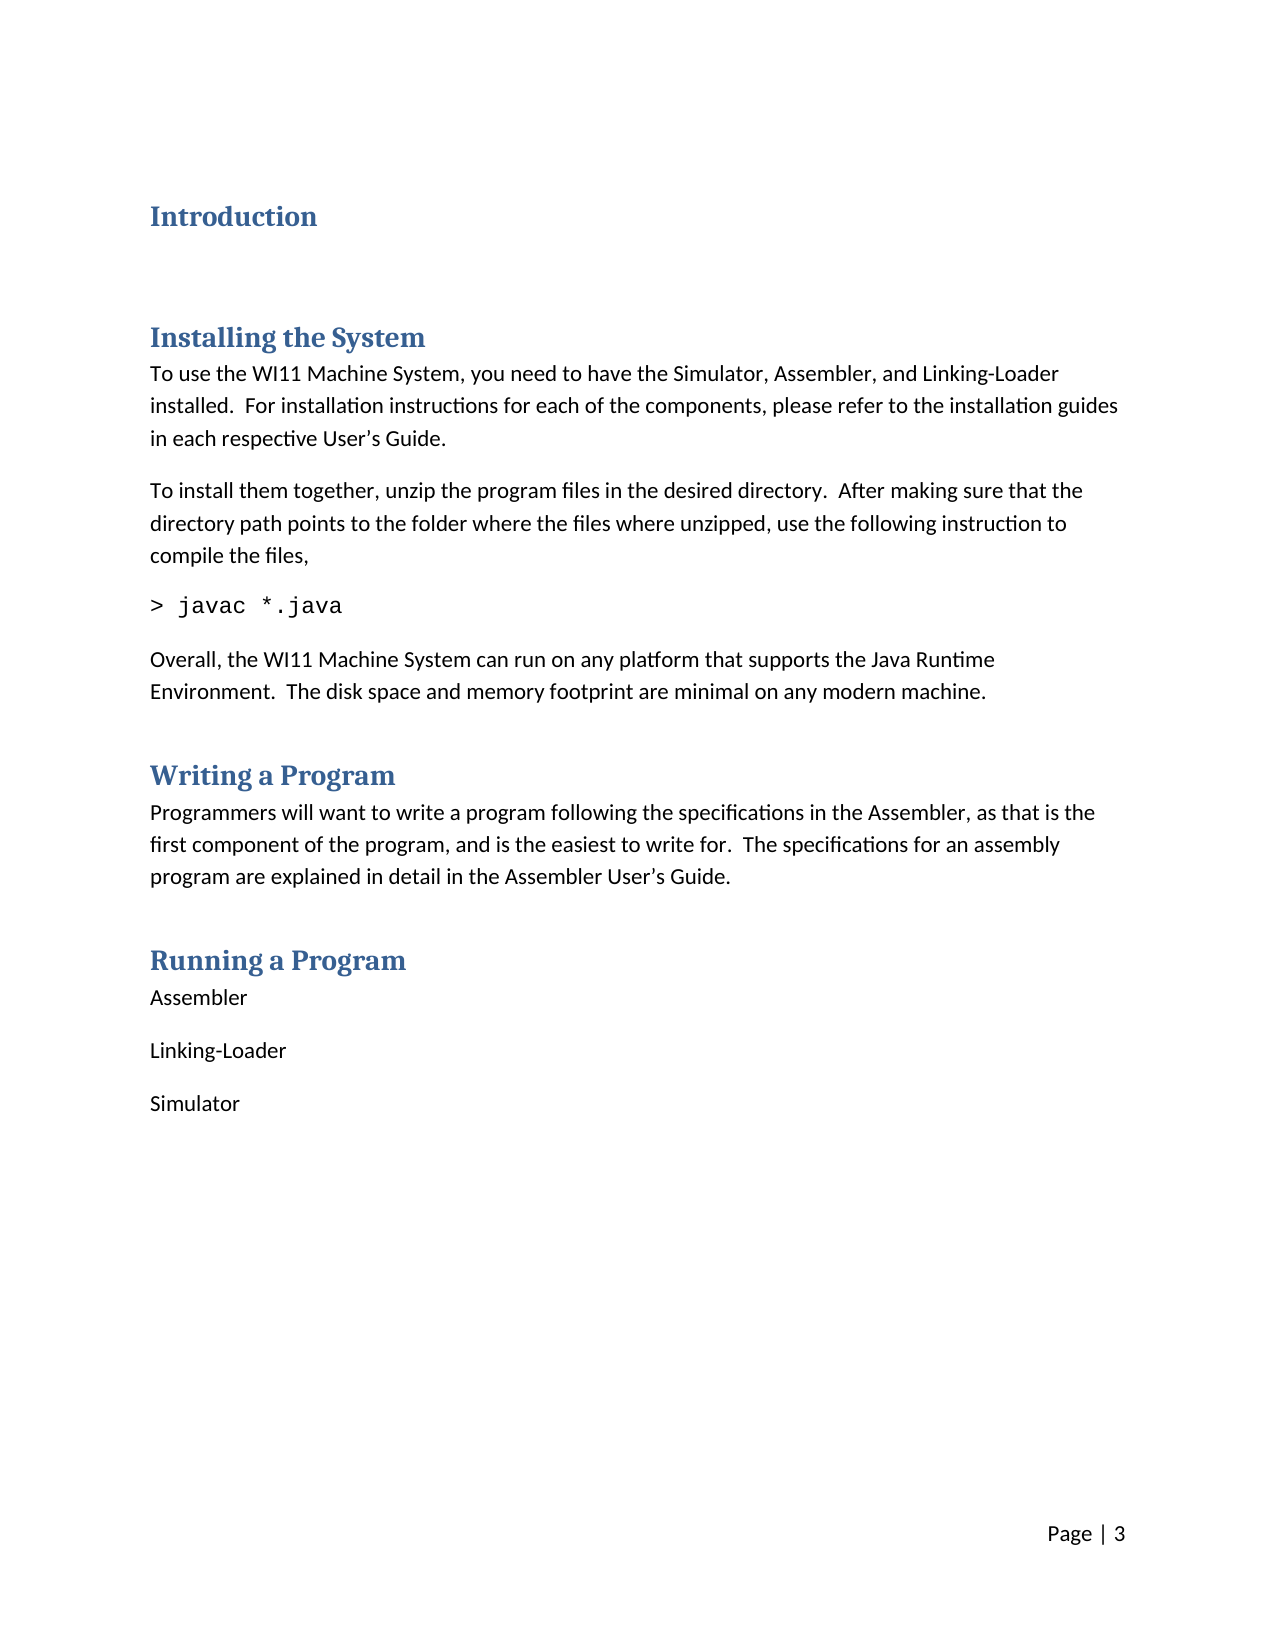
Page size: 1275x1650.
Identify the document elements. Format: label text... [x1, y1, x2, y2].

subtitle Running a Program [150, 944, 1125, 978]
subtitle Writing a Program [150, 759, 1125, 793]
text To install them together, unzip the program files in the desired directory. After making sure that the directory path points to the folder where the files where unzipped, use the following instruction to compile the files, [150, 477, 1125, 569]
text Overall, the WI11 Machine System can run on any platform that supports the Java Runtime Environment. The disk space and memory footprint are minimal on any modern machine. [150, 645, 1125, 705]
text Simulator [150, 1089, 1125, 1117]
text Linking-Loader [150, 1036, 1125, 1064]
text Programmers will want to write a program following the specifications in the Assembler, as that is the first component of the program, and is the easiest to write for. The specifications for an assembly program are explained in detail in the Assembler User’s Guide. [150, 798, 1125, 890]
subtitle Installing the System [150, 321, 1125, 354]
subtitle Introduction [150, 200, 1125, 233]
text To use the WI11 Machine System, you need to have the Simulator, Assembler, and Linking-Loader installed. For installation instructions for each of the components, please refer to the installation guides in each respective User’s Guide. [150, 359, 1125, 452]
text > javac *.java [150, 594, 1125, 620]
text Assembler [150, 983, 1125, 1011]
